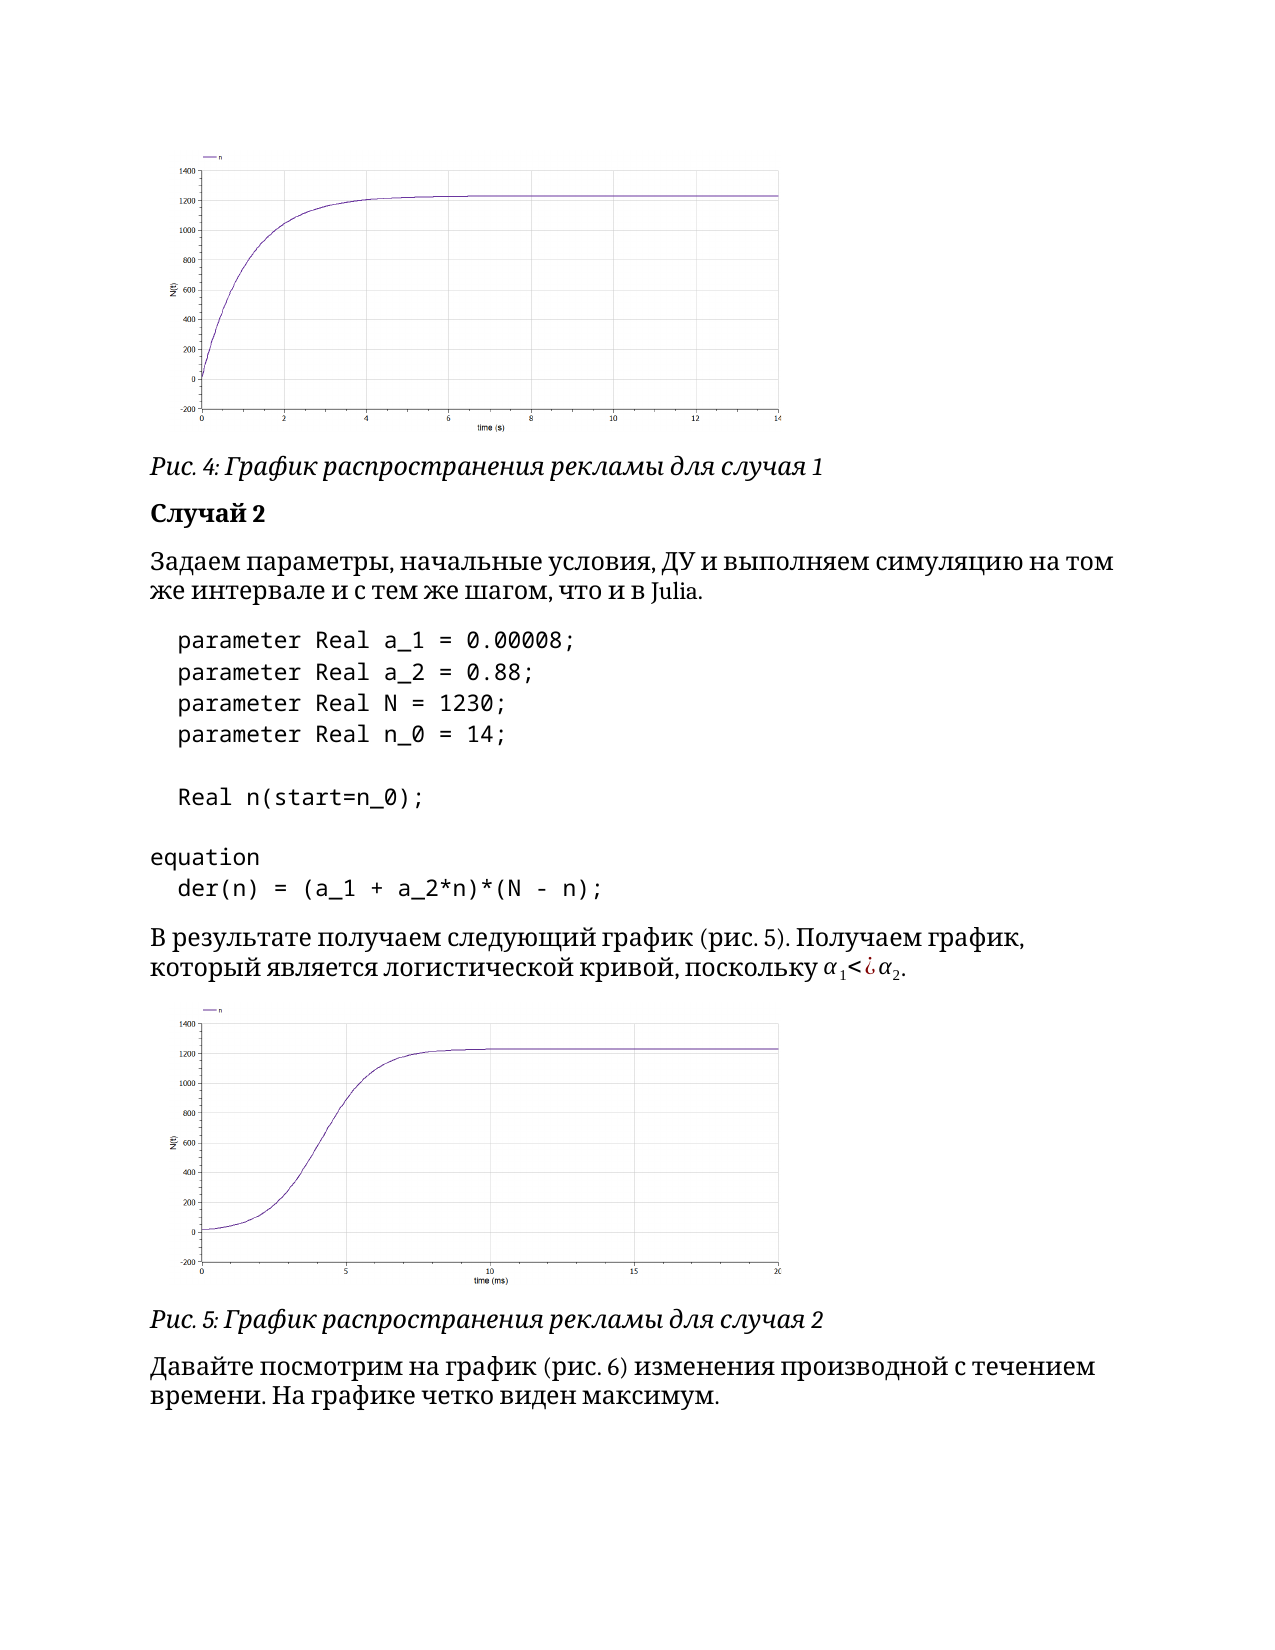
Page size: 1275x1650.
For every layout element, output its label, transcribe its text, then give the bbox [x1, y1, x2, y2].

text Рис. 4: График распространения рекламы для случая 1 [150, 453, 1125, 482]
text Давайте посмотрим на график (рис. 6) изменения производной с течением времени. На графике четко виден максимум. [150, 1353, 1125, 1411]
text Задаем параметры, начальные условия, ДУ и выполняем симуляцию на том же интервале и с тем же шагом, что и в Julia. [150, 548, 1125, 605]
text Рис. 5: График распространения рекламы для случая 2 [150, 1306, 1125, 1334]
text В результате получаем следующий график (рис. 5). Получаем график, который является логистической кривой, поскольку . [150, 924, 1125, 984]
picture [168, 1002, 782, 1285]
text Случай 2 [150, 500, 1125, 529]
picture [168, 150, 782, 432]
text parameter Real a_1 = 0.00008; parameter Real a_2 = 0.88; parameter Real N = 1230; parameter Real n_0 = 14; Real n(start=n_0); equation der(n) = (a_1 + a_2*n)*(N - n); [150, 624, 1125, 903]
